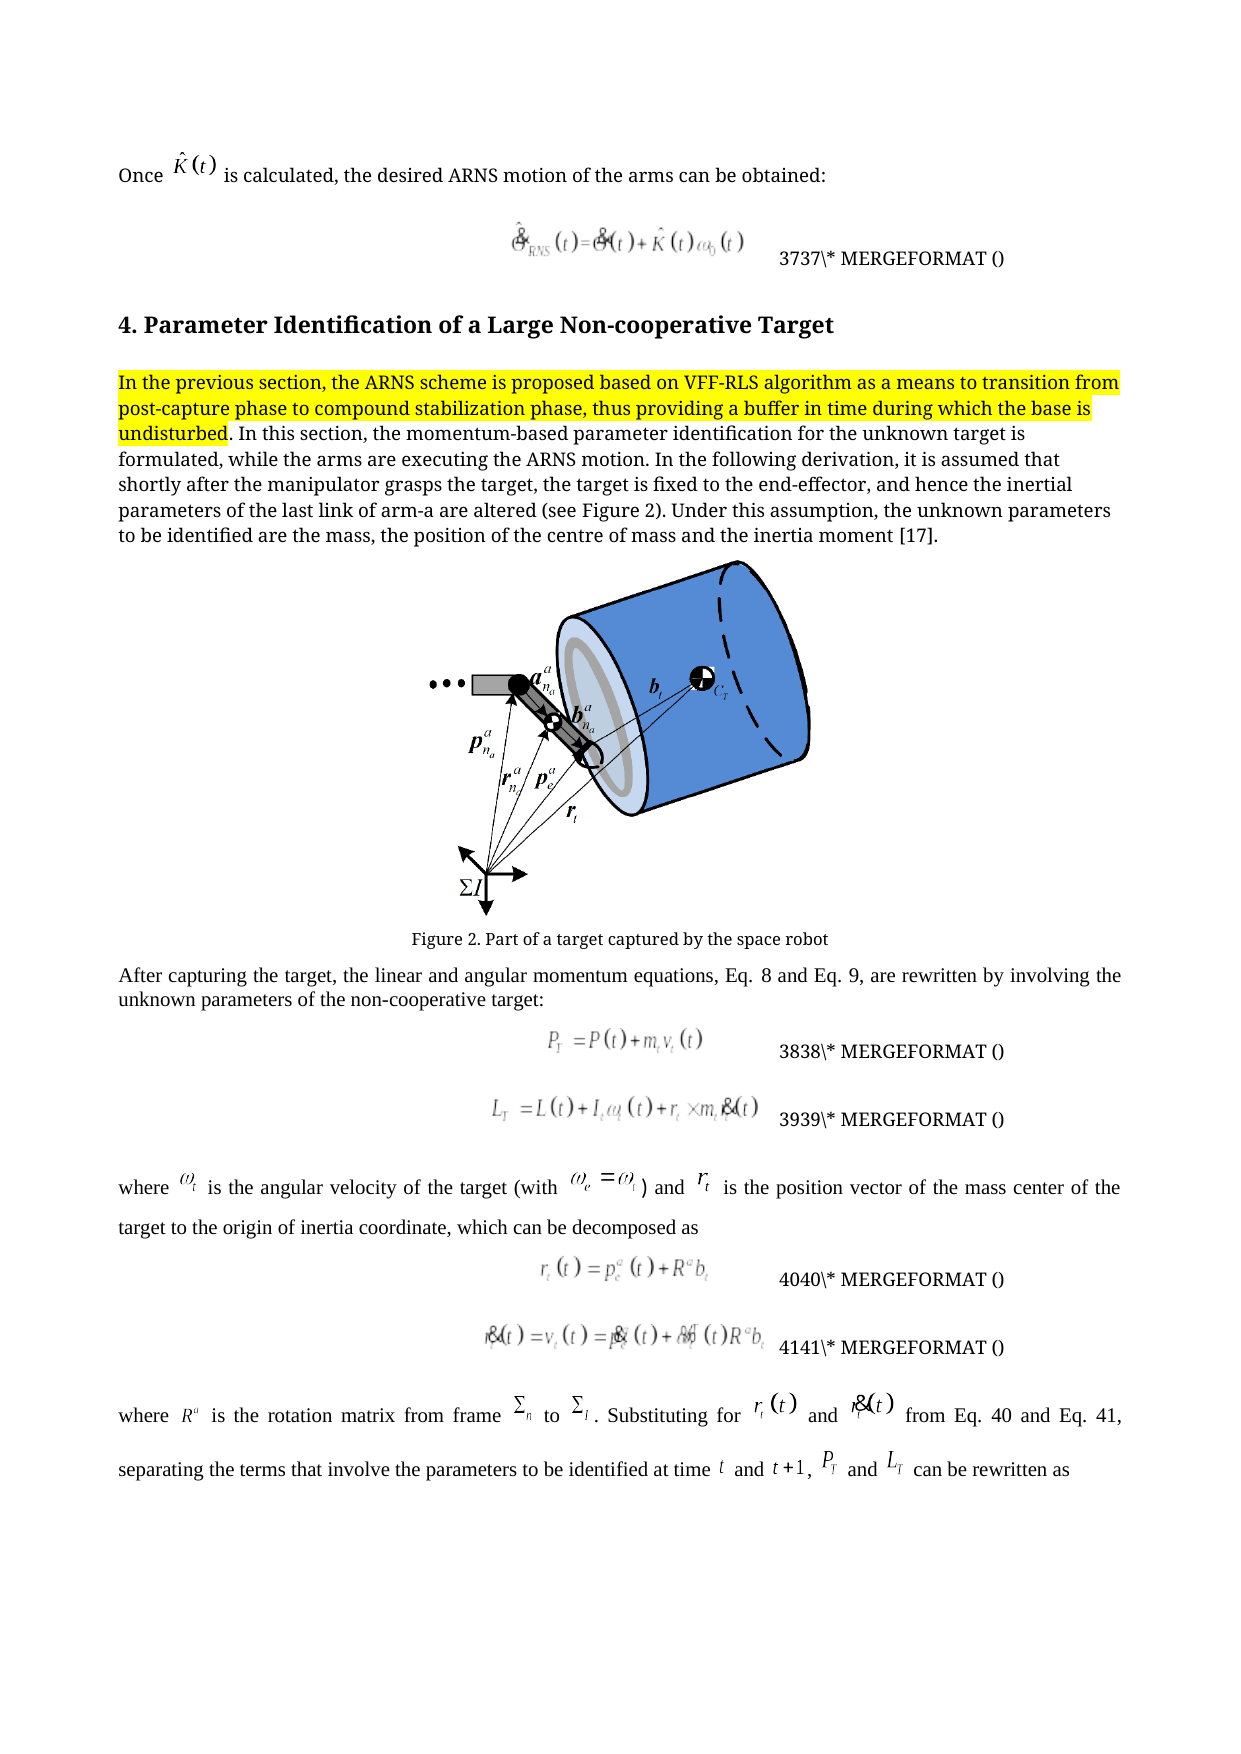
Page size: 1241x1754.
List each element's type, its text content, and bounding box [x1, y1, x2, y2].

text After capturing the target, the linear and angular momentum equations, Eq. and Eq. , are rewritten by involving the unknown parameters of the non-cooperative target: [118, 963, 1122, 1011]
text where is the angular velocity of the target (with ) and is the position vector of the mass center of the target to the origin of inertia coordinate, which can be decomposed as [118, 1159, 1122, 1239]
text Figure 2. Part of a target captured by the space robot [118, 928, 1122, 951]
text Once is calculated, the desired ARNS motion of the arms can be obtained: [118, 148, 1122, 203]
text where is the rotation matrix from frame to . Substituting for and from Eq. and Eq. , separating the terms that involve the parameters to be identified at time and , and can be rewritten as [118, 1388, 1122, 1497]
list Parameter Identification of a Large Non-cooperative Target [118, 308, 1122, 340]
picture [429, 560, 811, 916]
